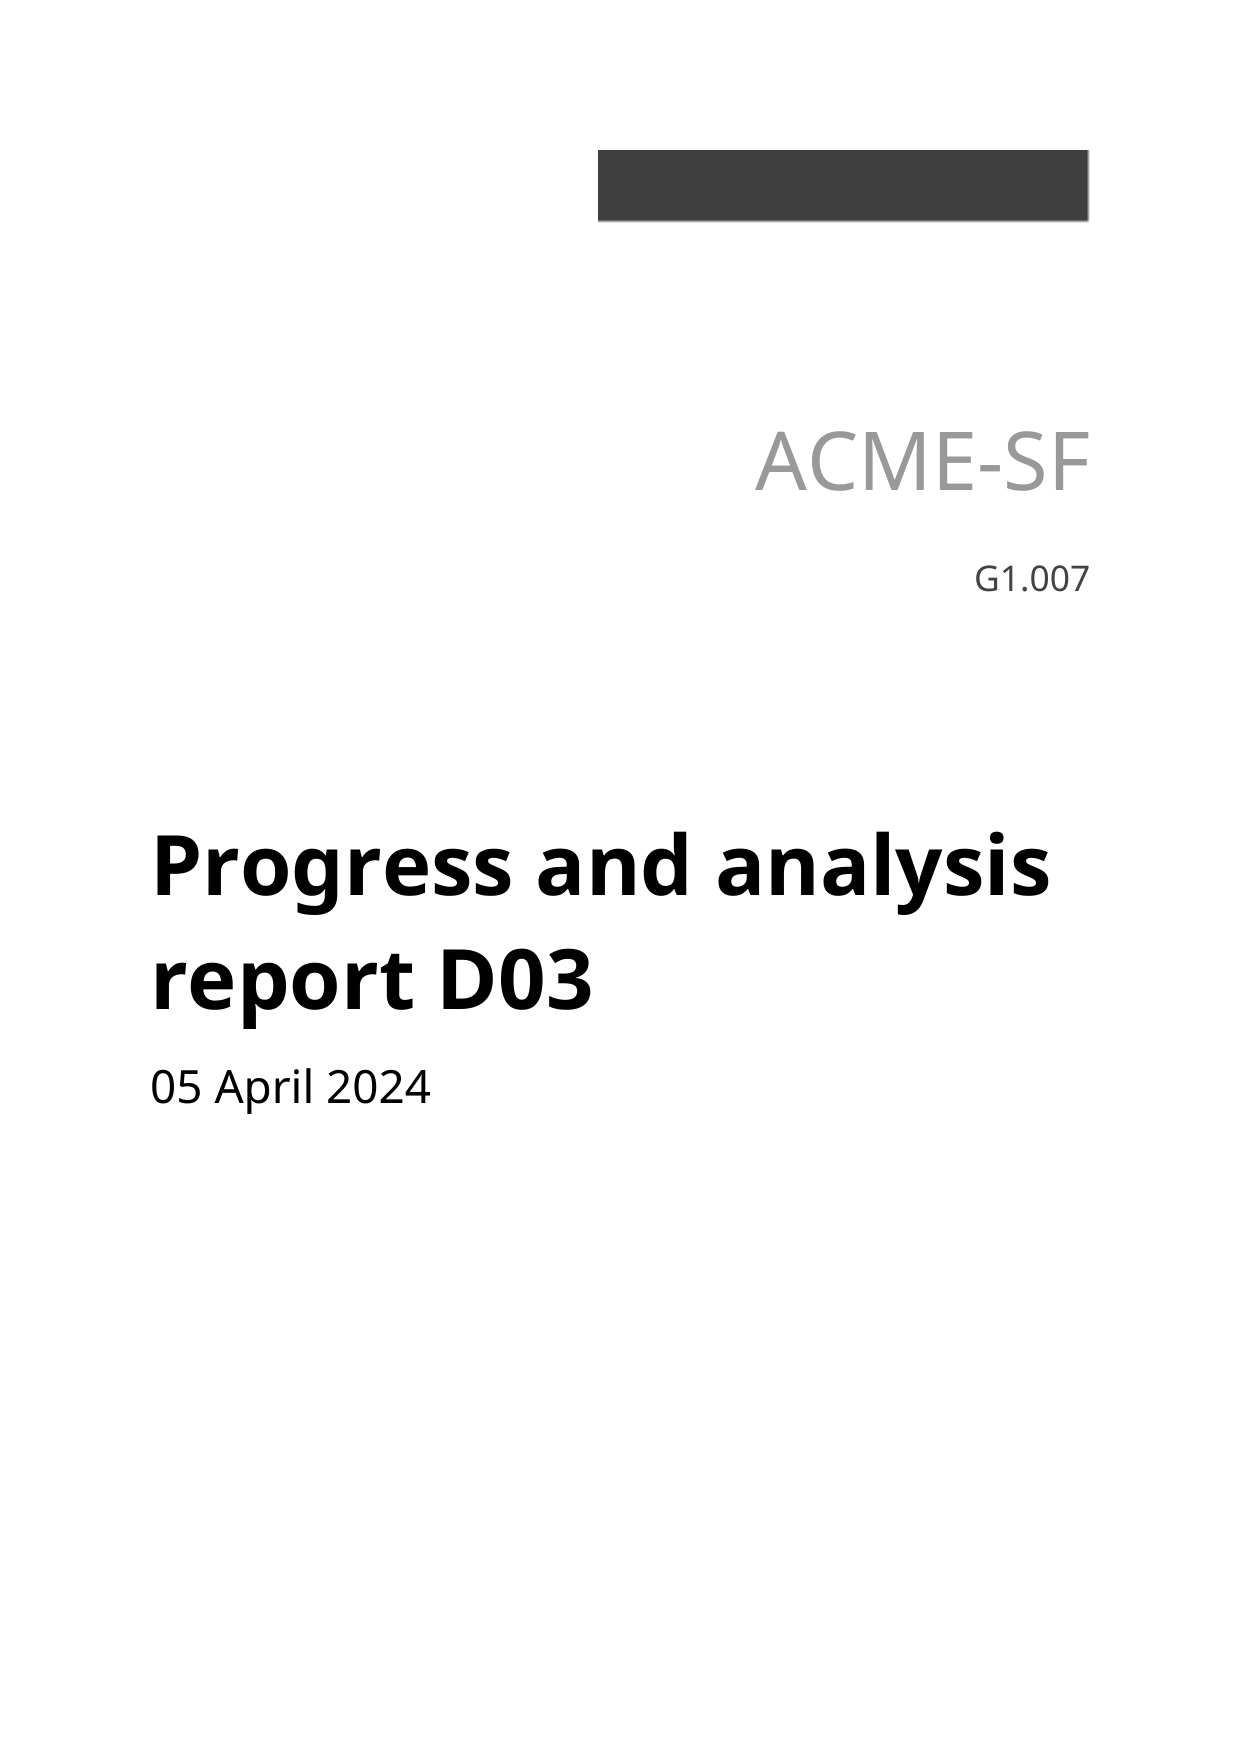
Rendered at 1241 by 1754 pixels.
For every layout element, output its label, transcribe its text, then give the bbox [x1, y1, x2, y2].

text G1.007 [150, 553, 1090, 601]
text Progress and analysis report D03 [150, 807, 1090, 1034]
picture [598, 150, 1091, 224]
text 05 April 2024 [150, 1054, 1090, 1117]
text ACME-SF [150, 404, 1090, 514]
